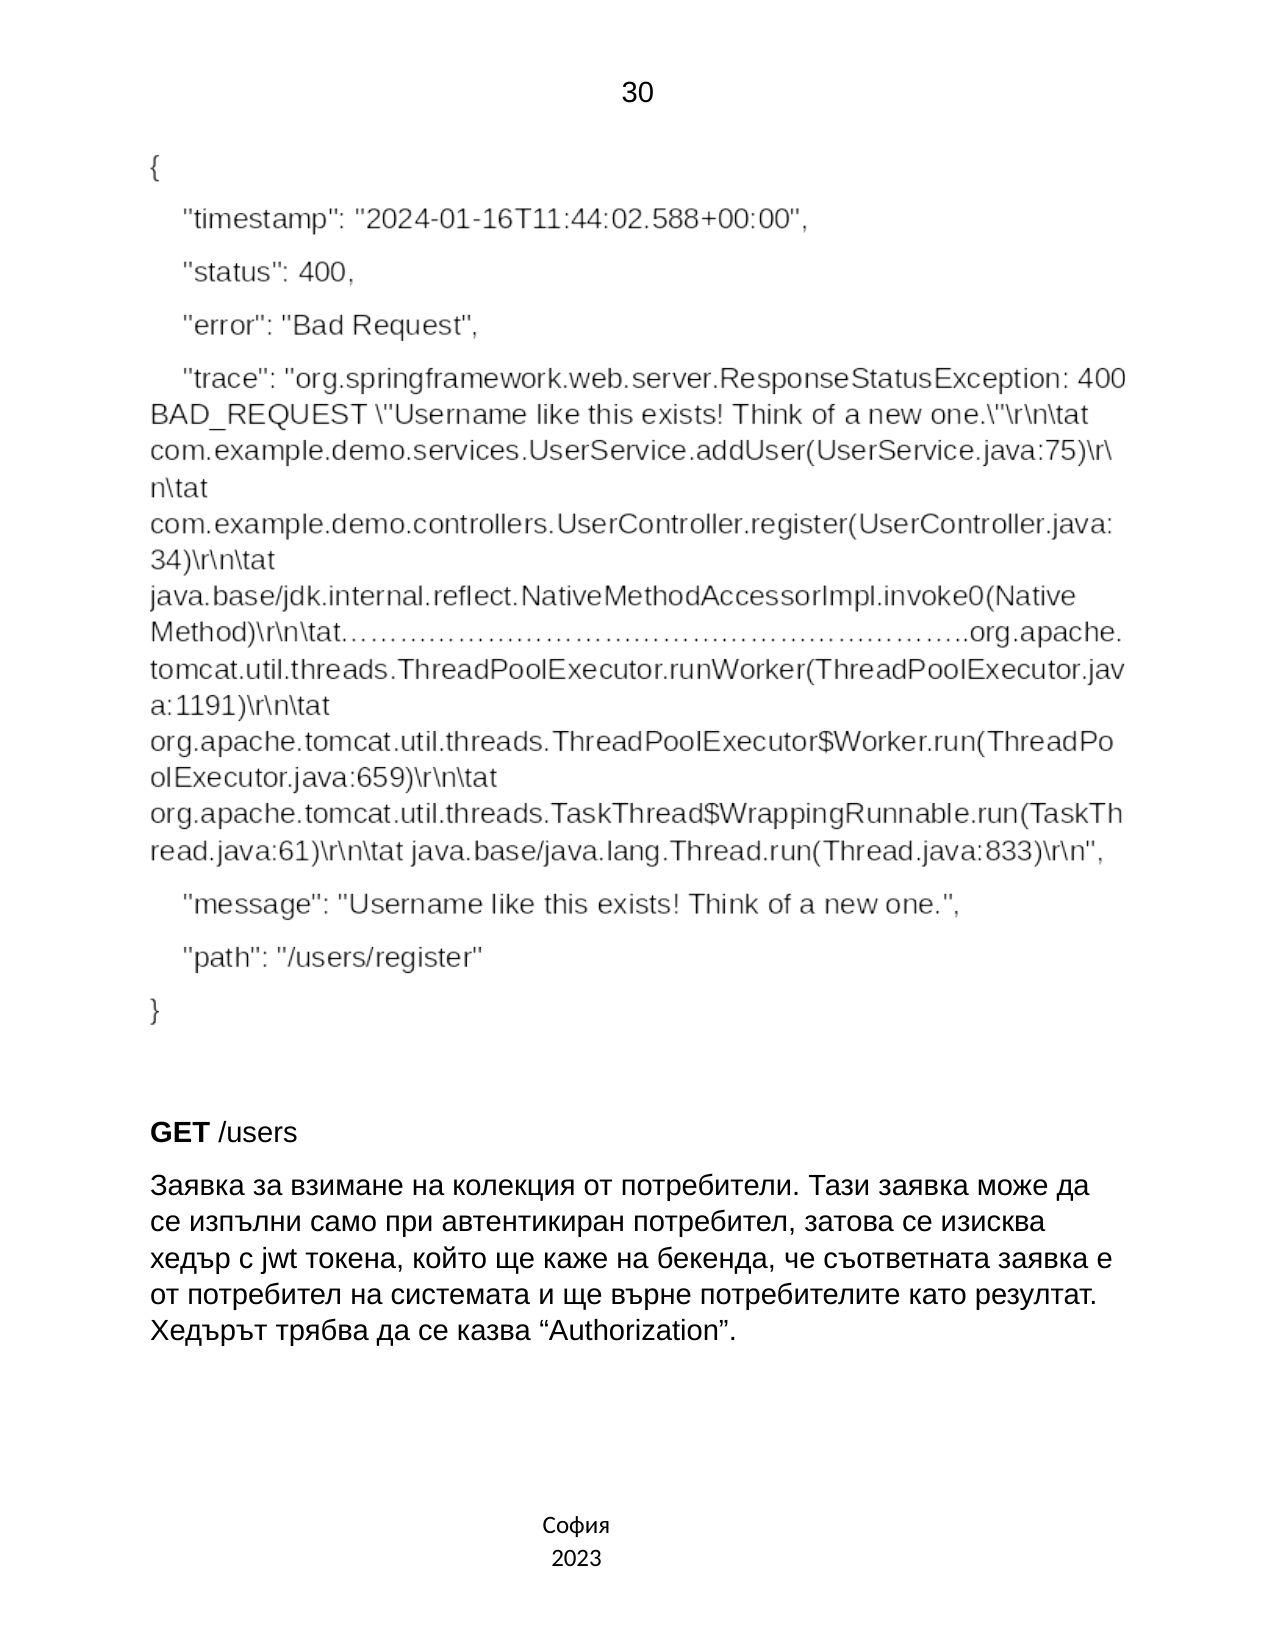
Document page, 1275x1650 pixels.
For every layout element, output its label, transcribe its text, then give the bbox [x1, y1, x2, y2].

text Заявка за взимане на колекция от потребители. Тази заявка може да се изпълни само при автентикиран потребител, затова се изисква хедър с jwt токена, който ще каже на бекенда, че съответната заявка е от потребител на системата и ще върне потребителите като резултат. Хедърът трябва да се казва “Authorization”. [150, 1168, 1125, 1346]
text GET /users [150, 1116, 1125, 1149]
